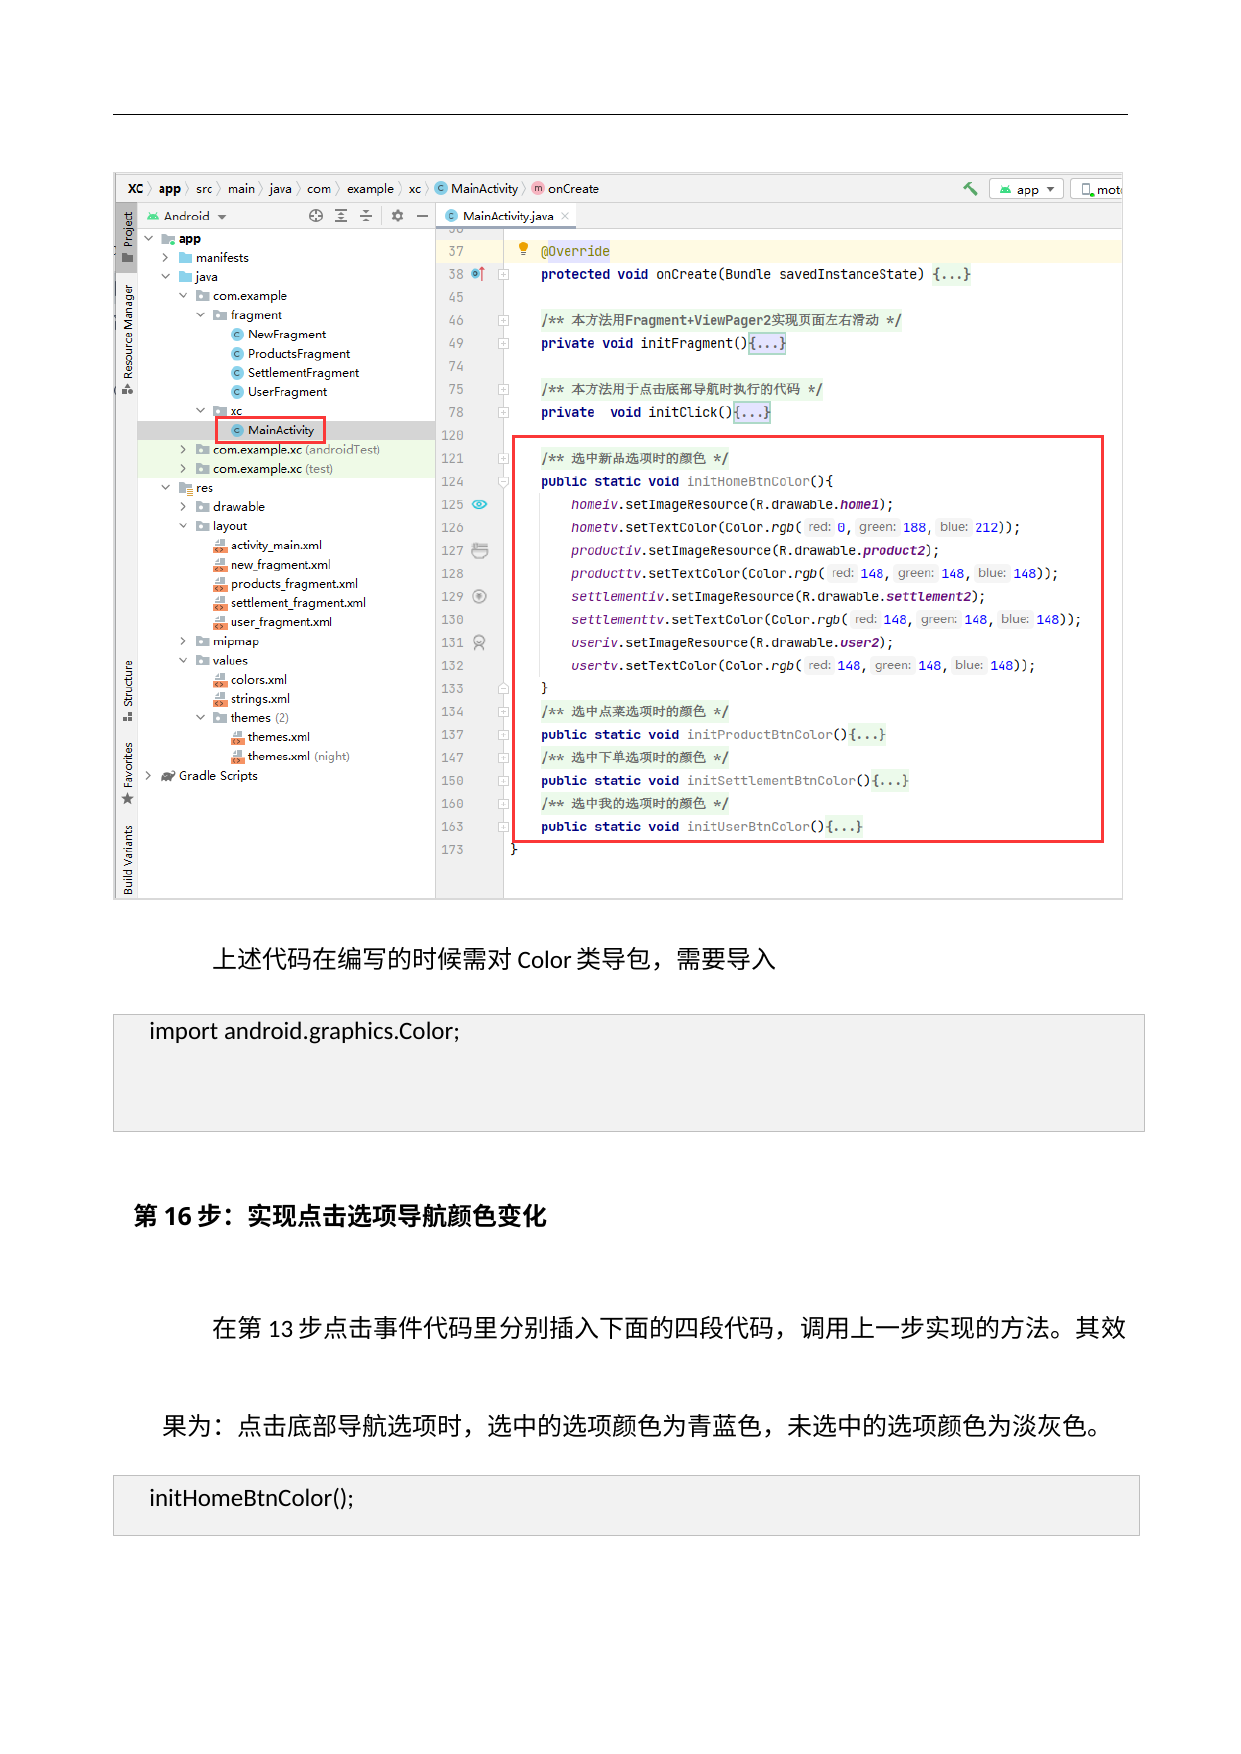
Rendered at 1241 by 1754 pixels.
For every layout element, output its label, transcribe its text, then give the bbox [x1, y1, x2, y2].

subtitle 第16步：实现点击选项导航颜色变化 [112, 1182, 1128, 1247]
picture [114, 173, 1122, 898]
text 在第13步点击事件代码里分别插入下面的四段代码，调用上一步实现的方法。其效果为：点击底部导航选项时，选中的选项颜色为青蓝色，未选中的选项颜色为淡灰色。 [162, 1294, 1128, 1457]
text 上述代码在编写的时候需对Color类导包，需要导入 [162, 925, 1128, 990]
